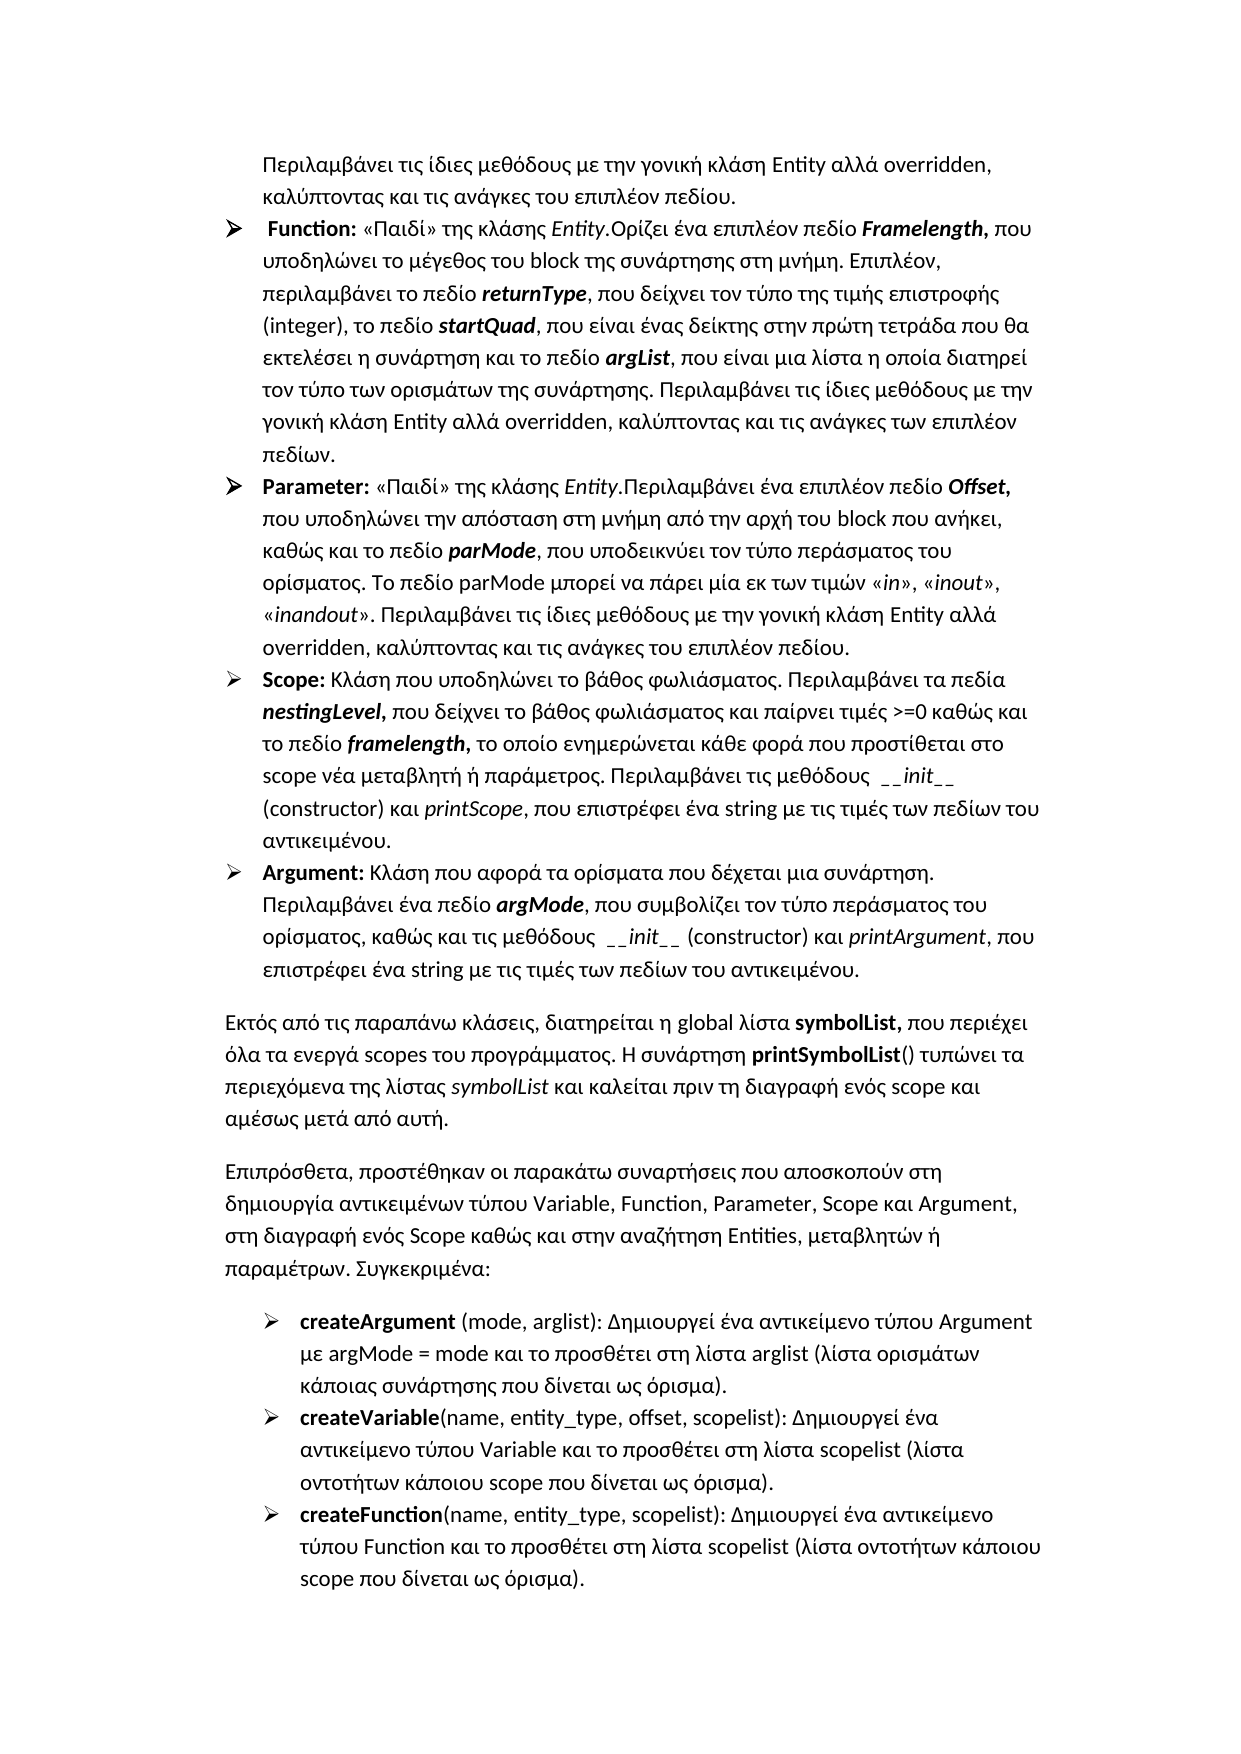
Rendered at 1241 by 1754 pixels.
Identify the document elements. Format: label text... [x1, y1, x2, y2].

text Εκτός από τις παραπάνω κλάσεις, διατηρείται η global λίστα symbolList, που περιέχει όλα τα ενεργά scopes του προγράμματος. Η συνάρτηση printSymbolList() τυπώνει τα περιεχόμενα της λίστας symbolList και καλείται πριν τη διαγραφή ενός scope και αμέσως μετά από αυτή. [225, 1008, 1053, 1132]
list Parameter: «Παιδί» της κλάσης Entity.Περιλαμβάνει ένα επιπλέον πεδίο Offset, που υποδηλώνει την απόσταση στη μνήμη από την αρχή του block που ανήκει, καθώς και το πεδίο parMode, που υποδεικνύει τον τύπο περάσματος του ορίσματος. Το πεδίο parMode μπορεί να πάρει μία εκ των τιμών «in», «inout», «inandout». Περιλαμβάνει τις ίδιες μεθόδους με την γονική κλάση Entity αλλά overridden, καλύπτοντας και τις ανάγκες του επιπλέον πεδίου. [225, 472, 1053, 661]
list Scope: Κλάση που υποδηλώνει το βάθος φωλιάσματος. Περιλαμβάνει τα πεδία nestingLevel, που δείχνει το βάθος φωλιάσματος και παίρνει τιμές >=0 καθώς και το πεδίο framelength, το οποίο ενημερώνεται κάθε φορά που προστίθεται στο scope νέα μεταβλητή ή παράμετρος. Περιλαμβάνει τις μεθόδους __init__ (constructor) και printScope, που επιστρέφει ένα string με τις τιμές των πεδίων του αντικειμένου. [225, 665, 1053, 854]
list Function: «Παιδί» της κλάσης Entity.Ορίζει ένα επιπλέον πεδίο Framelength, που υποδηλώνει το μέγεθος του block της συνάρτησης στη μνήμη. Επιπλέον, περιλαμβάνει το πεδίο returnType, που δείχνει τον τύπο της τιμής επιστροφής (integer), το πεδίο startQuad, που είναι ένας δείκτης στην πρώτη τετράδα που θα εκτελέσει η συνάρτηση και το πεδίο argList, που είναι μια λίστα η οποία διατηρεί τον τύπο των ορισμάτων της συνάρτησης. Περιλαμβάνει τις ίδιες μεθόδους με την γονική κλάση Entity αλλά overridden, καλύπτοντας και τις ανάγκες των επιπλέον πεδίων. [225, 214, 1053, 468]
list Argument: Κλάση που αφορά τα ορίσματα που δέχεται μια συνάρτηση. Περιλαμβάνει ένα πεδίο argMode, που συμβολίζει τον τύπο περάσματος του ορίσματος, καθώς και τις μεθόδους __init__ (constructor) και printArgument, που επιστρέφει ένα string με τις τιμές των πεδίων του αντικειμένου. [225, 858, 1053, 983]
